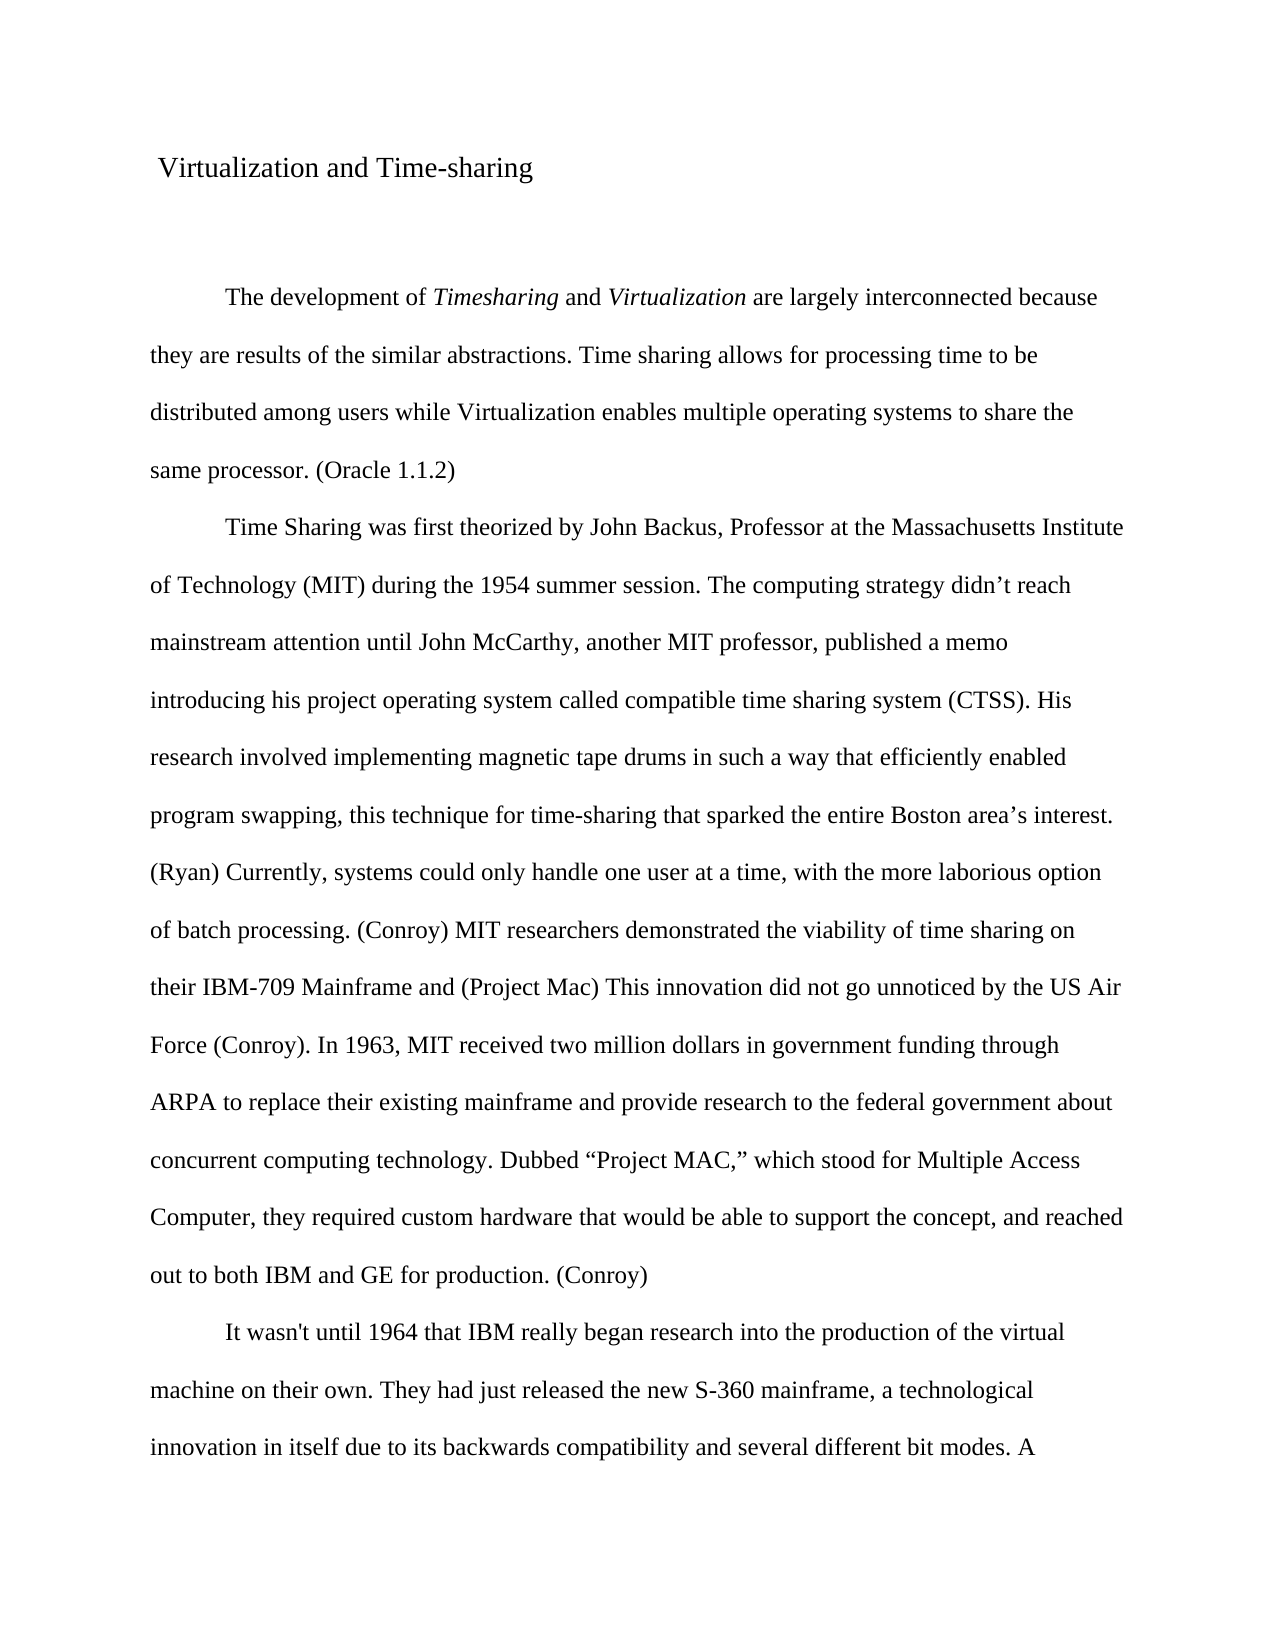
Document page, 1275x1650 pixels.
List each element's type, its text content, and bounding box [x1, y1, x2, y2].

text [150, 1317, 1125, 1461]
text Time Sharing was first theorized by John Backus, Professor at the Massachusetts Institute of Technology (MIT) during the 1954 summer session. The computing strategy didn’t reach mainstream attention until John McCarthy, another MIT professor, published a memo introducing his project operating system called compatible time sharing system (CTSS). His research involved implementing magnetic tape drums in such a way that efficiently enabled program swapping, this technique for time-sharing that sparked the entire Boston area’s interest. (Ryan) Currently, systems could only handle one user at a time, with the more laborious option of batch processing. (Conroy) MIT researchers demonstrated the viability of time sharing on their IBM-709 Mainframe and (Project Mac) This innovation did not go unnoticed by the US Air Force (Conroy). In 1963, MIT received two million dollars in government funding through ARPA to replace their existing mainframe and provide research to the federal government about concurrent computing technology. Dubbed “Project MAC,” which stood for Multiple Access Computer, they required custom hardware that would be able to support the concept, and reached out to both IBM and GE for production. (Conroy) [150, 512, 1125, 1288]
subtitle Virtualization and Time-sharing [150, 150, 1125, 183]
text The development of Timesharing and Virtualization are largely interconnected because they are results of the similar abstractions. Time sharing allows for processing time to be distributed among users while Virtualization enables multiple operating systems to share the same processor. (Oracle 1.1.2) [150, 282, 1125, 483]
